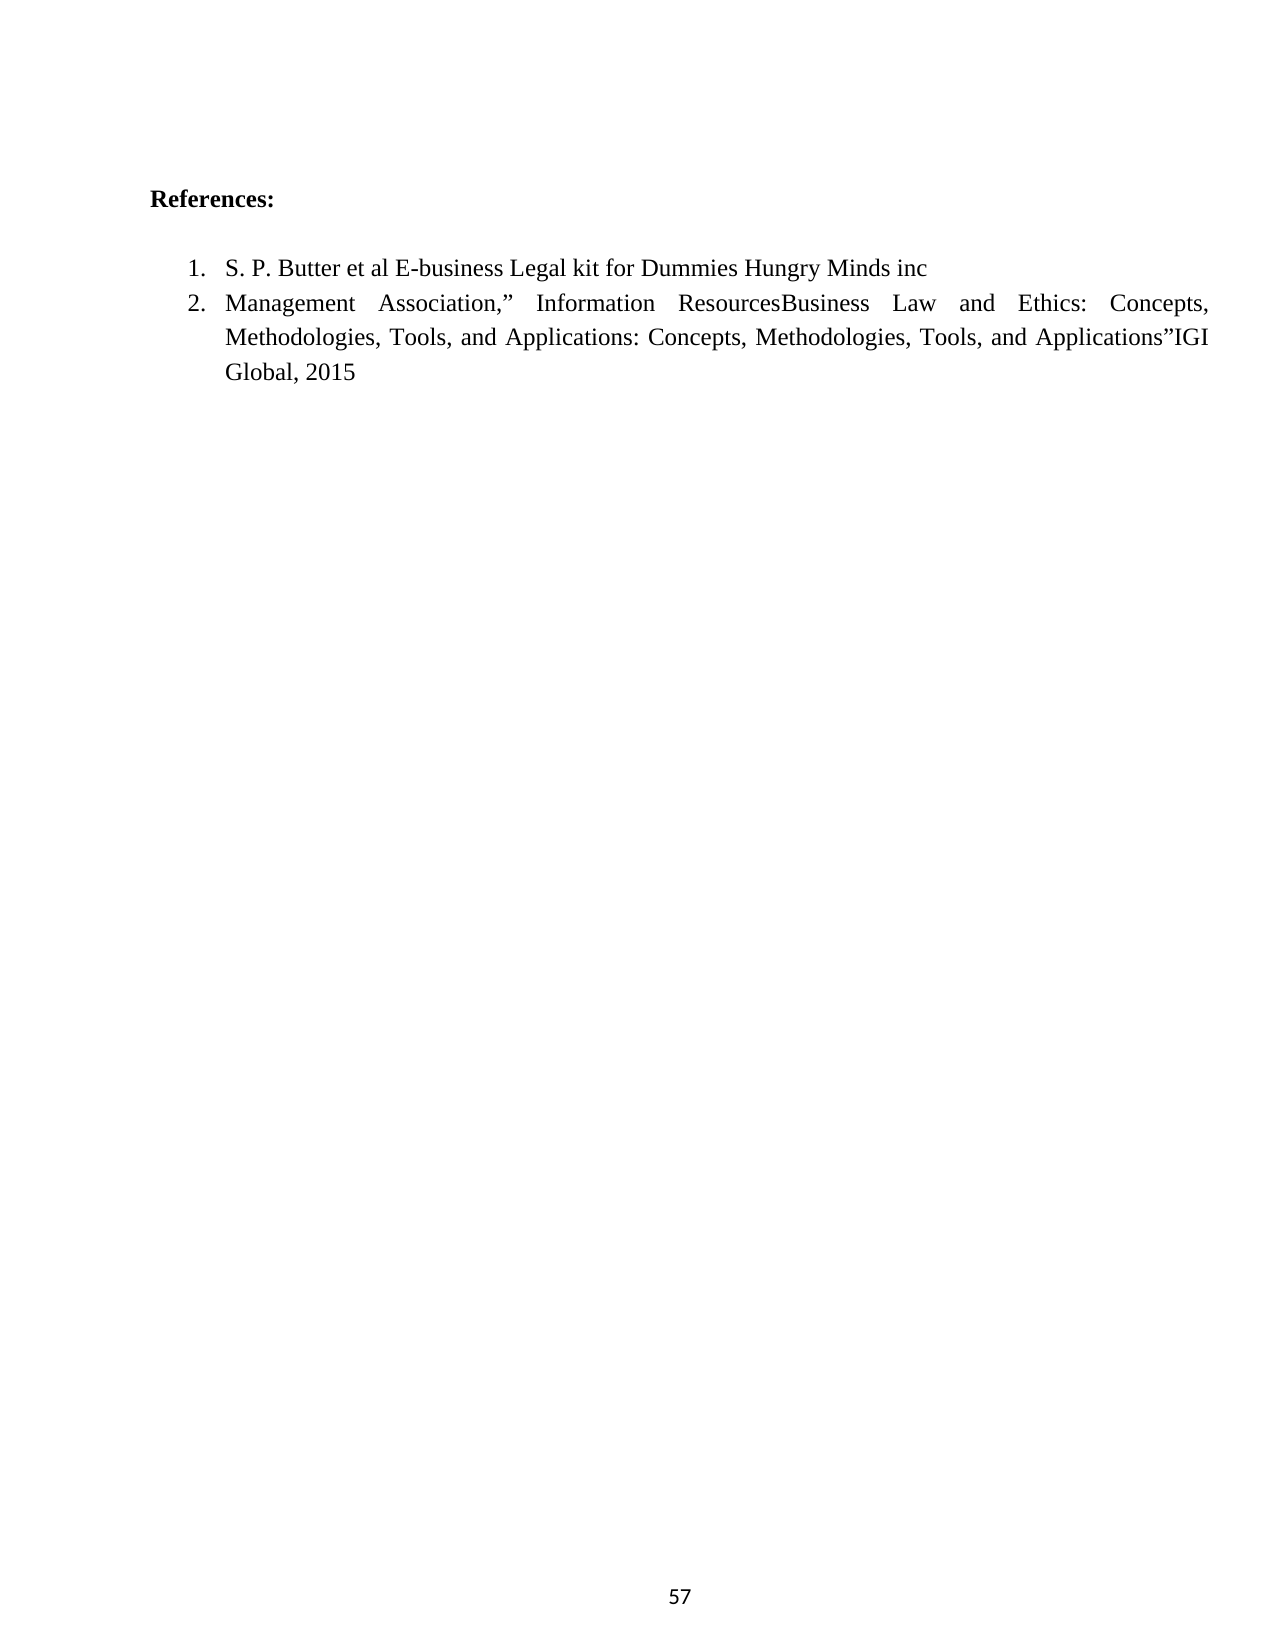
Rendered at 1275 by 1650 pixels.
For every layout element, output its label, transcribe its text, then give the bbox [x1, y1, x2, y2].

text References: [150, 184, 1209, 213]
list Management Association,” Information ResourcesBusiness Law and Ethics: Concepts, Methodologies, Tools, and Applications: Concepts, Methodologies, Tools, and Applications”IGI Global, 2015 [187, 288, 1209, 386]
list S. P. Butter et al E-business Legal kit for Dummies Hungry Minds inc [187, 253, 1209, 282]
